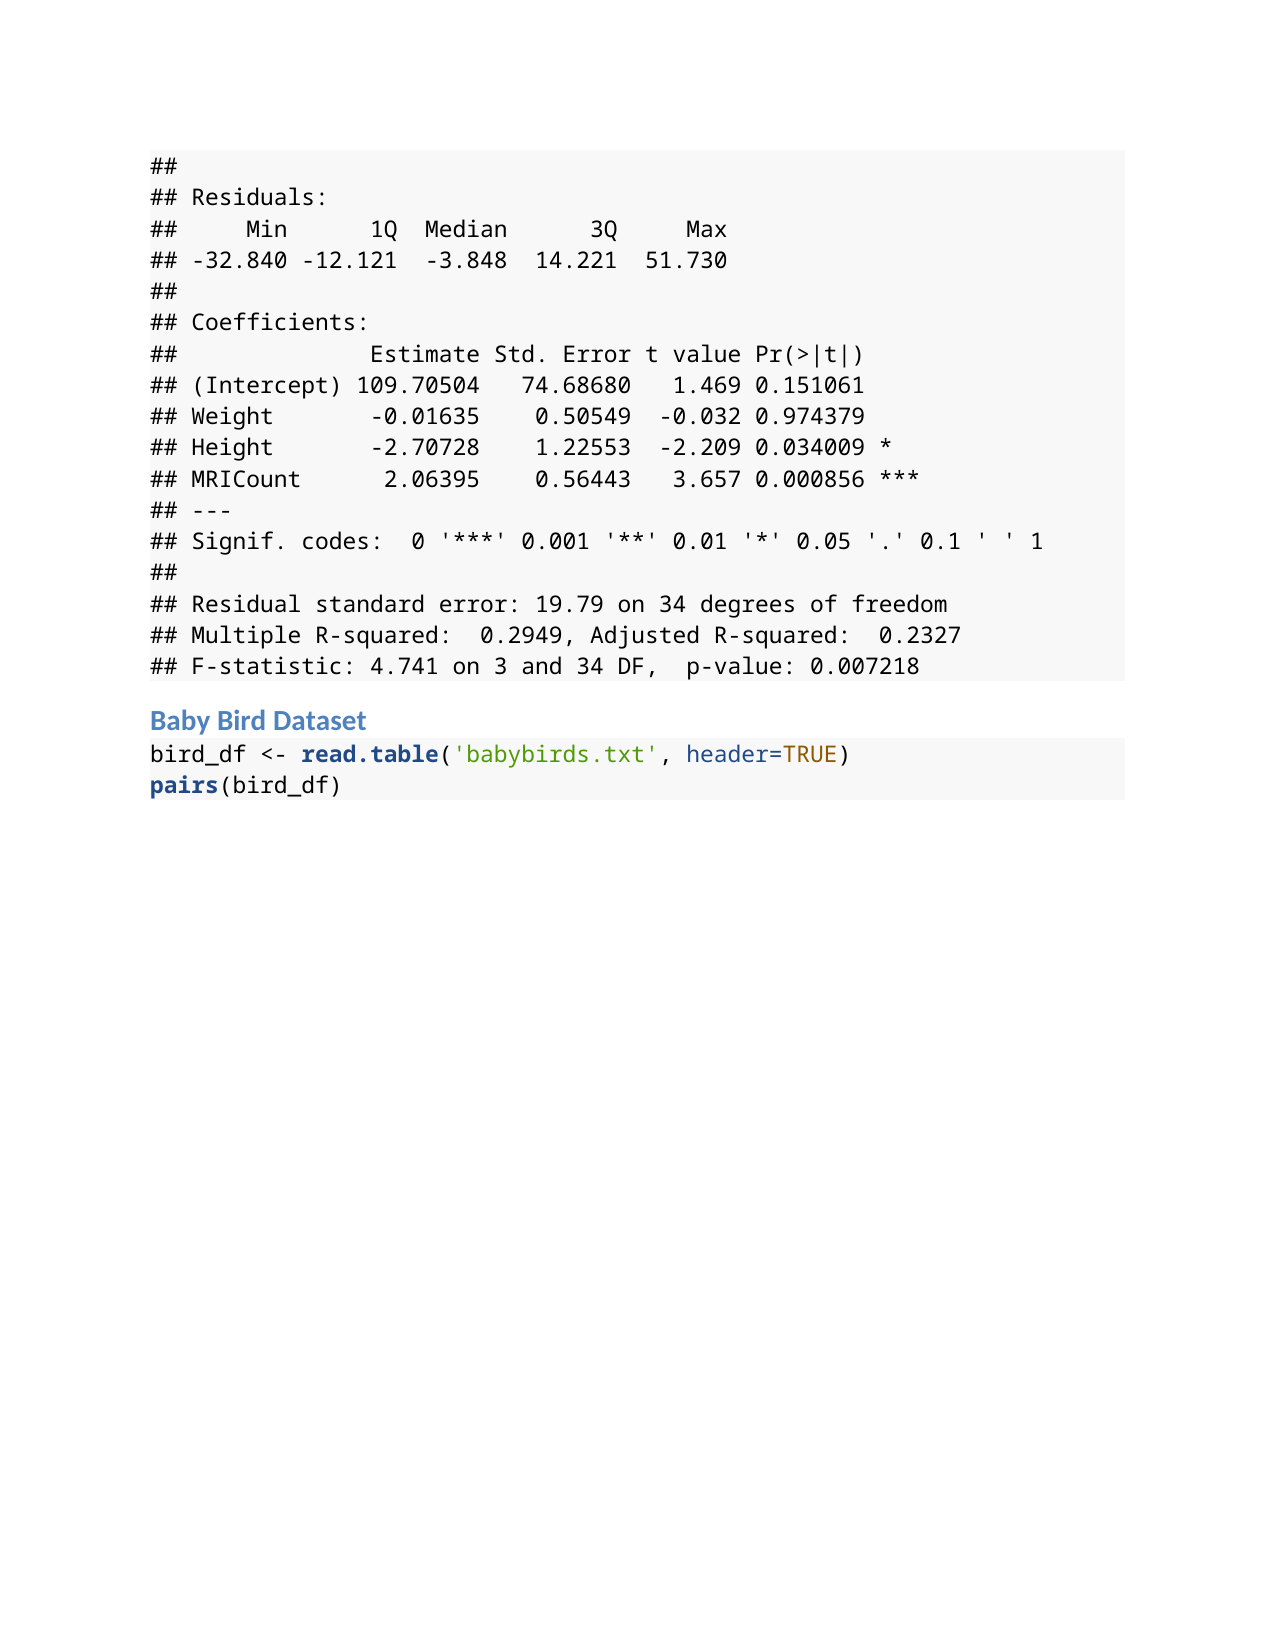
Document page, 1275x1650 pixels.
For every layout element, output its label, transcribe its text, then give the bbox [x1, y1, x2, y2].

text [150, 150, 1125, 681]
text bird_df <- read.table('babybirds.txt', header=TRUE) pairs(bird_df) [342, 738, 1125, 800]
subtitle Baby Bird Dataset [150, 702, 1125, 738]
